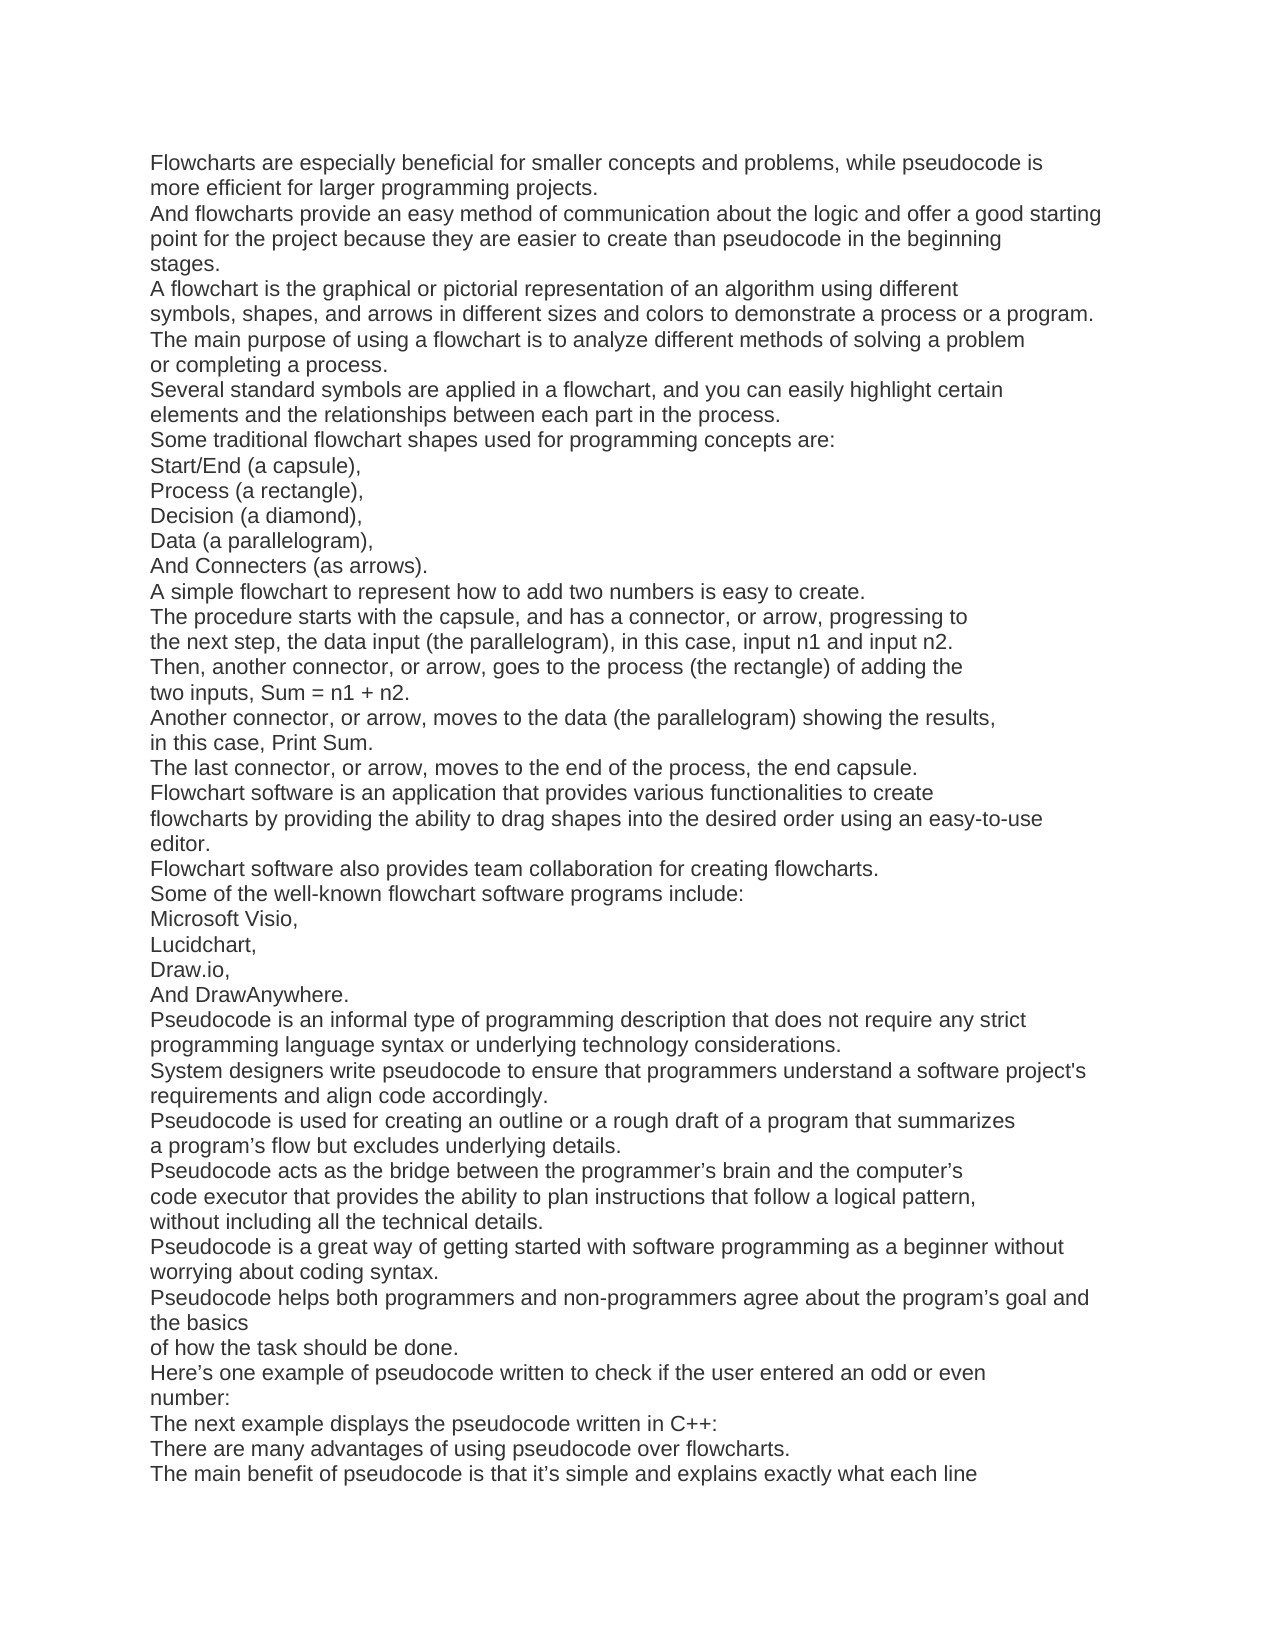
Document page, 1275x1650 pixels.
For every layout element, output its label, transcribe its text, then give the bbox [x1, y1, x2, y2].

text Flowcharts are especially beneficial for smaller concepts and problems, while pseudocode is [150, 150, 1125, 175]
text Flowchart software also provides team collaboration for creating flowcharts. [150, 856, 1125, 881]
text The last connector, or arrow, moves to the end of the process, the end capsule. [150, 755, 1125, 780]
text two inputs, Sum = n1 + n2. [150, 679, 1125, 704]
text Process (a rectangle), [150, 478, 1125, 503]
text requirements and align code accordingly. [150, 1083, 1125, 1108]
text symbols, shapes, and arrows in different sizes and colors to demonstrate a process or a program. [150, 301, 1125, 326]
text of how the task should be done. [150, 1335, 1125, 1360]
text more efficient for larger programming projects. [150, 175, 1125, 200]
text A simple flowchart to represent how to add two numbers is easy to create. [150, 578, 1125, 604]
text Some of the well-known flowchart software programs include: [150, 881, 1125, 906]
text The procedure starts with the capsule, and has a connector, or arrow, progressing to [150, 604, 1125, 629]
text editor. [150, 831, 1125, 856]
text Another connector, or arrow, moves to the data (the parallelogram) showing the results, [150, 704, 1125, 730]
text Lucidchart, [150, 931, 1125, 957]
text Pseudocode acts as the bridge between the programmer’s brain and the computer’s [150, 1158, 1125, 1183]
text There are many advantages of using pseudocode over flowcharts. [150, 1436, 1125, 1461]
text the next step, the data input (the parallelogram), in this case, input n1 and input n2. [150, 629, 1125, 654]
text Data (a parallelogram), [150, 528, 1125, 553]
text stages. [150, 251, 1125, 276]
text Pseudocode helps both programmers and non-programmers agree about the program’s goal and the basics [150, 1284, 1125, 1335]
text flowcharts by providing the ability to drag shapes into the desired order using an easy-to-use [150, 805, 1125, 831]
text The next example displays the pseudocode written in C++: [150, 1410, 1125, 1436]
text Microsoft Visio, [150, 906, 1125, 931]
text Pseudocode is used for creating an outline or a rough draft of a program that summarizes [150, 1108, 1125, 1133]
text a program’s flow but excludes underlying details. [150, 1133, 1125, 1158]
text or completing a process. [150, 352, 1125, 377]
text code executor that provides the ability to plan instructions that follow a logical pattern, [150, 1183, 1125, 1209]
text programming language syntax or underlying technology considerations. [150, 1032, 1125, 1057]
text in this case, Print Sum. [150, 730, 1125, 755]
text And Connecters (as arrows). [150, 553, 1125, 578]
text Start/End (a capsule), [150, 452, 1125, 478]
text without including all the technical details. [150, 1209, 1125, 1234]
text The main benefit of pseudocode is that it’s simple and explains exactly what each line [150, 1461, 1125, 1486]
text The main purpose of using a flowchart is to analyze different methods of solving a problem [150, 326, 1125, 352]
text Some traditional flowchart shapes used for programming concepts are: [150, 427, 1125, 452]
text And DrawAnywhere. [150, 982, 1125, 1007]
text worrying about coding syntax. [150, 1259, 1125, 1284]
text System designers write pseudocode to ensure that programmers understand a software project's [150, 1057, 1125, 1083]
text elements and the relationships between each part in the process. [150, 402, 1125, 427]
text number: [150, 1385, 1125, 1410]
text Decision (a diamond), [150, 503, 1125, 528]
text Then, another connector, or arrow, goes to the process (the rectangle) of adding the [150, 654, 1125, 679]
text Pseudocode is an informal type of programming description that does not require any strict [150, 1007, 1125, 1032]
text Draw.io, [150, 957, 1125, 982]
text Pseudocode is a great way of getting started with software programming as a beginner without [150, 1234, 1125, 1259]
text point for the project because they are easier to create than pseudocode in the beginning [150, 226, 1125, 251]
text Flowchart software is an application that provides various functionalities to create [150, 780, 1125, 805]
text Several standard symbols are applied in a flowchart, and you can easily highlight certain [150, 377, 1125, 402]
text A flowchart is the graphical or pictorial representation of an algorithm using different [150, 276, 1125, 301]
text And flowcharts provide an easy method of communication about the logic and offer a good starting [150, 200, 1125, 226]
text Here’s one example of pseudocode written to check if the user entered an odd or even [150, 1360, 1125, 1385]
